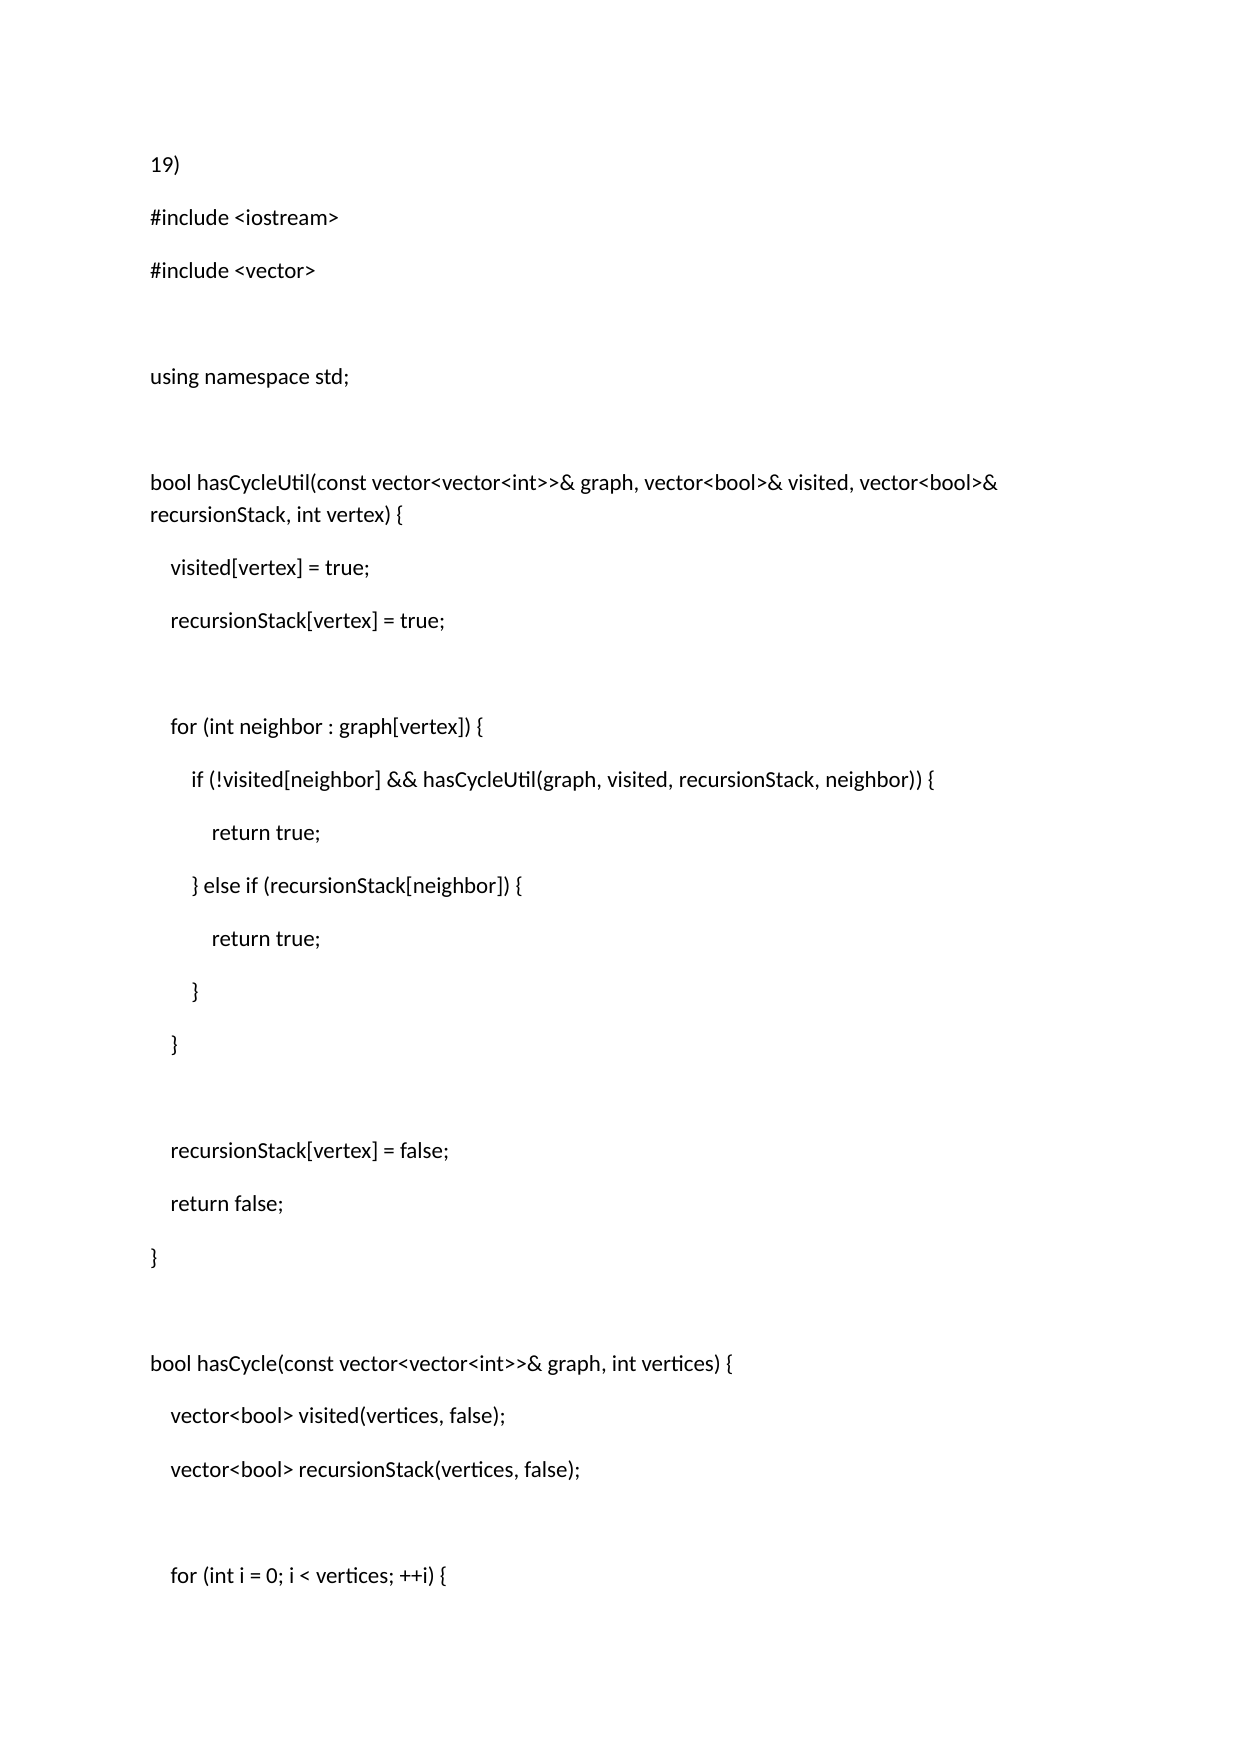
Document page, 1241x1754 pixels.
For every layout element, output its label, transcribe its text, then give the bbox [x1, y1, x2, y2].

text if (!visited[neighbor] && hasCycleUtil(graph, visited, recursionStack, neighbor)) { [150, 765, 1090, 793]
text bool hasCycle(const vector<vector<int>>& graph, int vertices) { [150, 1349, 1090, 1377]
text } [150, 1243, 1090, 1271]
text for (int neighbor : graph[vertex]) { [150, 712, 1090, 740]
text } [150, 977, 1090, 1006]
text #include <vector> [150, 256, 1090, 284]
text recursionStack[vertex] = false; [150, 1137, 1090, 1164]
text 19) [150, 150, 1090, 178]
text return true; [150, 924, 1090, 952]
text recursionStack[vertex] = true; [150, 606, 1090, 634]
text bool hasCycleUtil(const vector<vector<int>>& graph, vector<bool>& visited, vector<bool>& recursionStack, int vertex) { [150, 468, 1090, 528]
text visited[vertex] = true; [150, 553, 1090, 581]
text } [150, 1031, 1090, 1058]
text vector<bool> recursionStack(vertices, false); [150, 1455, 1090, 1483]
text } else if (recursionStack[neighbor]) { [150, 871, 1090, 899]
text vector<bool> visited(vertices, false); [150, 1402, 1090, 1430]
text return true; [150, 818, 1090, 846]
text using namespace std; [150, 362, 1090, 390]
text for (int i = 0; i < vertices; ++i) { [150, 1561, 1090, 1589]
text #include <iostream> [150, 203, 1090, 231]
text return false; [150, 1189, 1090, 1218]
